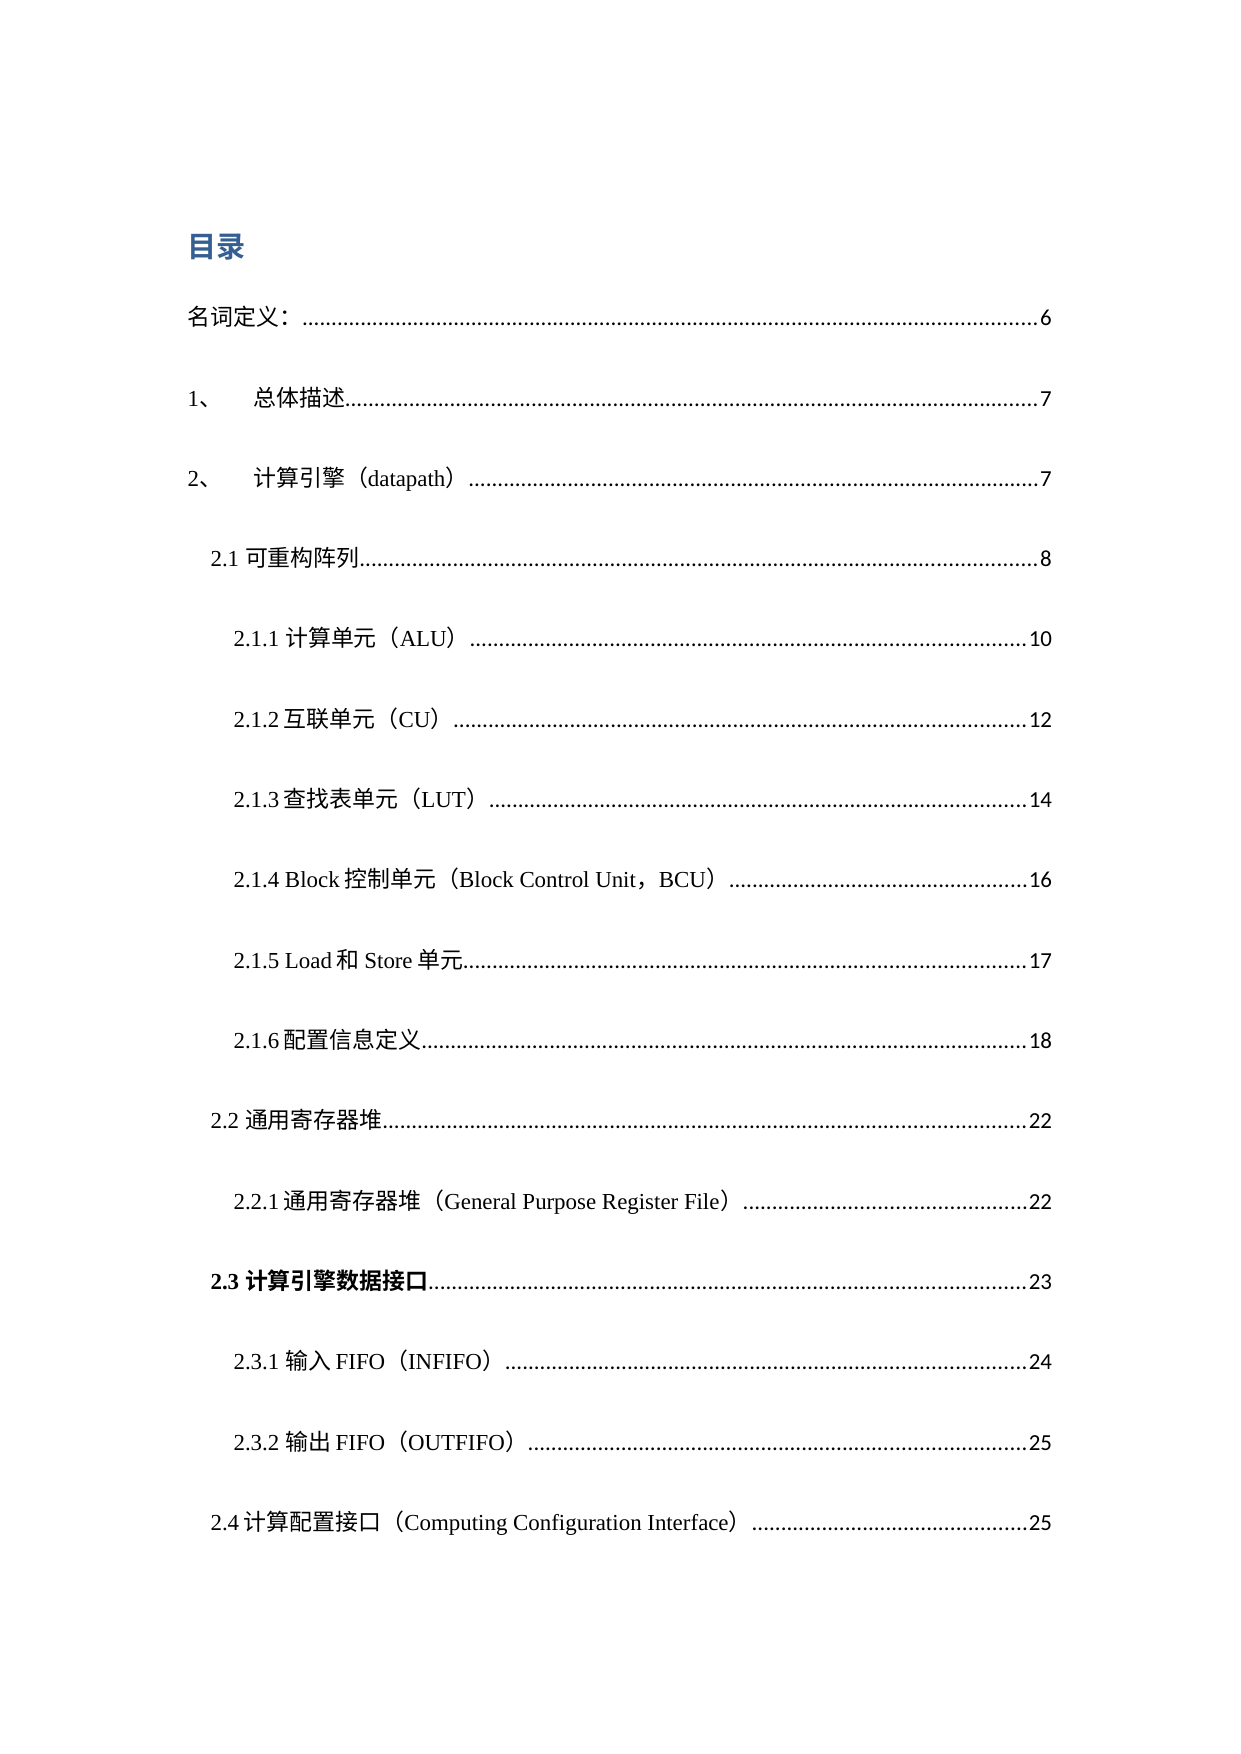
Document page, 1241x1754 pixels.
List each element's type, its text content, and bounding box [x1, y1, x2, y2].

text 2.1.6配置信息定义 18 [233, 1006, 1053, 1071]
text 2.3.1 输入FIFO（INFIFO） 24 [233, 1327, 1053, 1392]
text 2.1.2互联单元（CU） 12 [233, 685, 1053, 750]
text 2.3.2 输出FIFO（OUTFIFO） 25 [233, 1408, 1053, 1473]
text 2.1.3查找表单元（LUT） 14 [233, 765, 1053, 830]
text 2、 计算引擎（datapath） 7 [187, 444, 1053, 509]
text 2.1.5 Load和Store单元 17 [233, 926, 1053, 991]
text 2.4计算配置接口（Computing Configuration Interface） 25 [210, 1488, 1053, 1553]
text 2.1.1 计算单元（ALU） 10 [233, 604, 1053, 669]
text 1、 总体描述 7 [187, 363, 1053, 428]
text 2.2 通用寄存器堆 22 [210, 1086, 1053, 1151]
text 2.2.1通用寄存器堆（General Purpose Register File） 22 [233, 1167, 1053, 1232]
text 2.1.4 Block控制单元（Block Control Unit，BCU） 16 [233, 845, 1053, 910]
text 名词定义： 6 [187, 283, 1053, 348]
subtitle 目录 [187, 212, 1053, 277]
text 2.3 计算引擎数据接口 23 [210, 1247, 1053, 1312]
text 2.1 可重构阵列 8 [210, 524, 1053, 589]
